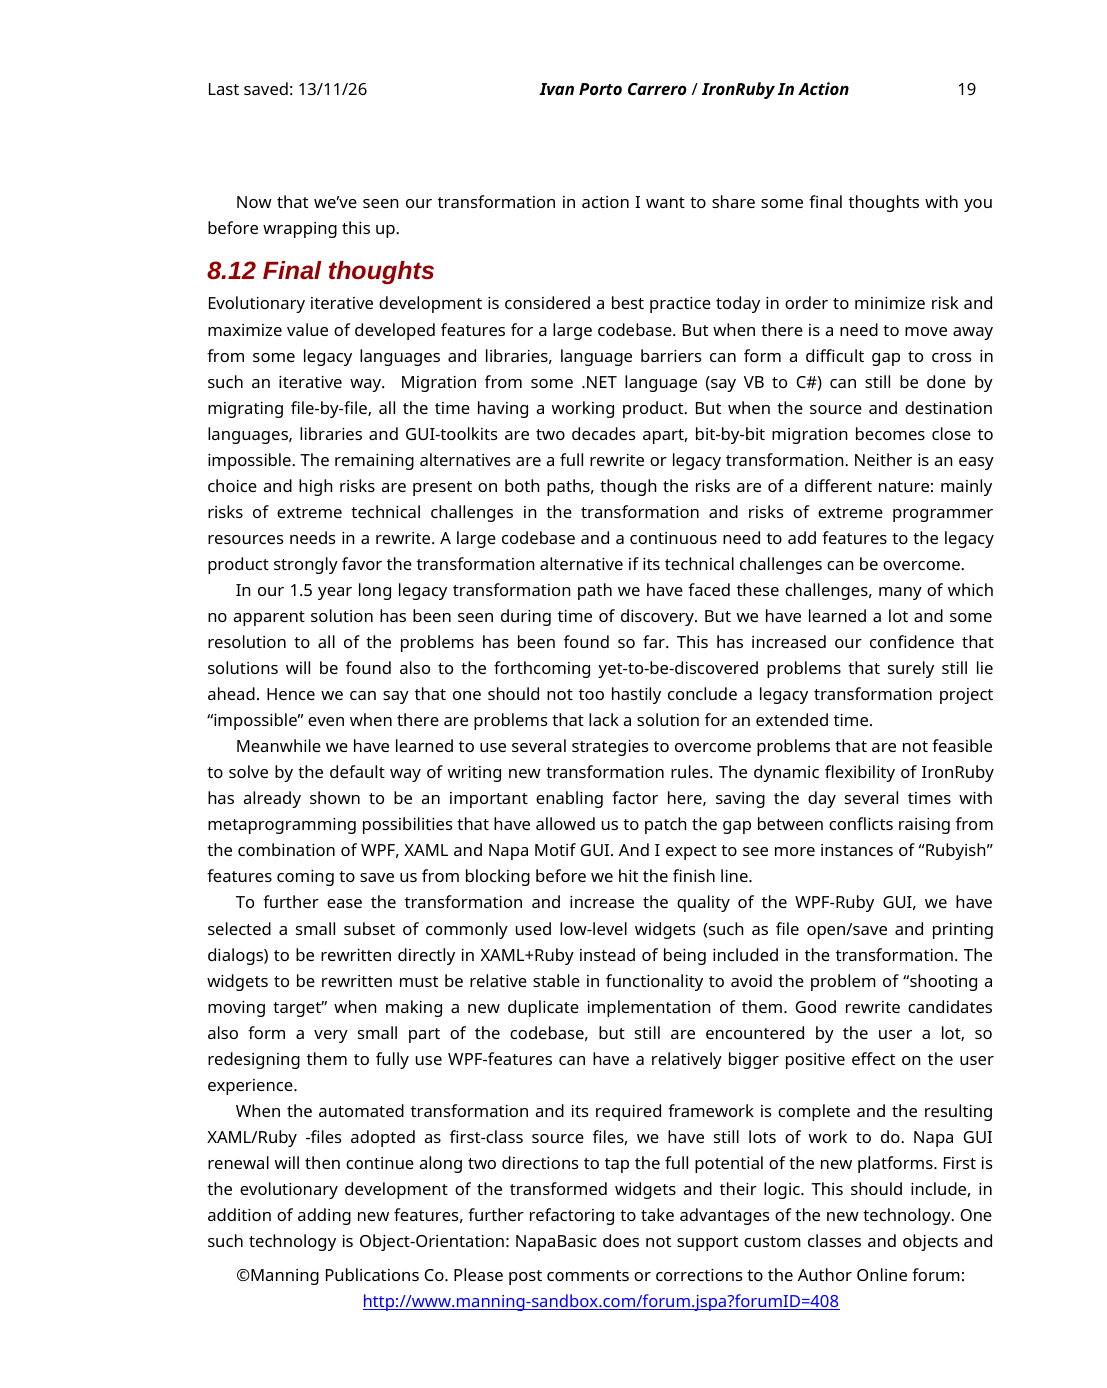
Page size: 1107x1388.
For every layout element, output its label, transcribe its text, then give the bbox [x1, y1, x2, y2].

text Evolutionary iterative development is considered a best practice today in order to minimize risk and maximize value of developed features for a large codebase. But when there is a need to move away from some legacy languages and libraries, language barriers can form a difficult gap to cross in such an iterative way. Migration from some .NET language (say VB to C#) can still be done by migrating file-by-file, all the time having a working product. But when the source and destination languages, libraries and GUI-toolkits are two decades apart, bit-by-bit migration becomes close to impossible. The remaining alternatives are a full rewrite or legacy transformation. Neither is an easy choice and high risks are present on both paths, though the risks are of a different nature: mainly risks of extreme technical challenges in the transformation and risks of extreme programmer resources needs in a rewrite. A large codebase and a continuous need to add features to the legacy product strongly favor the transformation alternative if its technical challenges can be overcome. [207, 289, 994, 576]
text Meanwhile we have learned to use several strategies to overcome problems that are not feasible to solve by the default way of writing new transformation rules. The dynamic flexibility of IronRuby has already shown to be an important enabling factor here, saving the day several times with metaprogramming possibilities that have allowed us to patch the gap between conflicts raising from the combination of WPF, XAML and Napa Motif GUI. And I expect to see more instances of “Rubyish” features coming to save us from blocking before we hit the finish line. [207, 732, 994, 888]
text In our 1.5 year long legacy transformation path we have faced these challenges, many of which no apparent solution has been seen during time of discovery. But we have learned a lot and some resolution to all of the problems has been found so far. This has increased our confidence that solutions will be found also to the forthcoming yet-to-be-discovered problems that surely still lie ahead. Hence we can say that one should not too hastily conclude a legacy transformation project “impossible” even when there are problems that lack a solution for an extended time. [207, 576, 994, 732]
text Now that we’ve seen our transformation in action I want to share some final thoughts with you before wrapping this up. [207, 187, 994, 239]
text 8.12 Final thoughts [207, 256, 994, 285]
text To further ease the transformation and increase the quality of the WPF-Ruby GUI, we have selected a small subset of commonly used low-level widgets (such as file open/save and printing dialogs) to be rewritten directly in XAML+Ruby instead of being included in the transformation. The widgets to be rewritten must be relative stable in functionality to avoid the problem of “shooting a moving target” when making a new duplicate implementation of them. Good rewrite candidates also form a very small part of the codebase, but still are encountered by the user a lot, so redesigning them to fully use WPF-features can have a relatively bigger positive effect on the user experience. [207, 888, 994, 1096]
